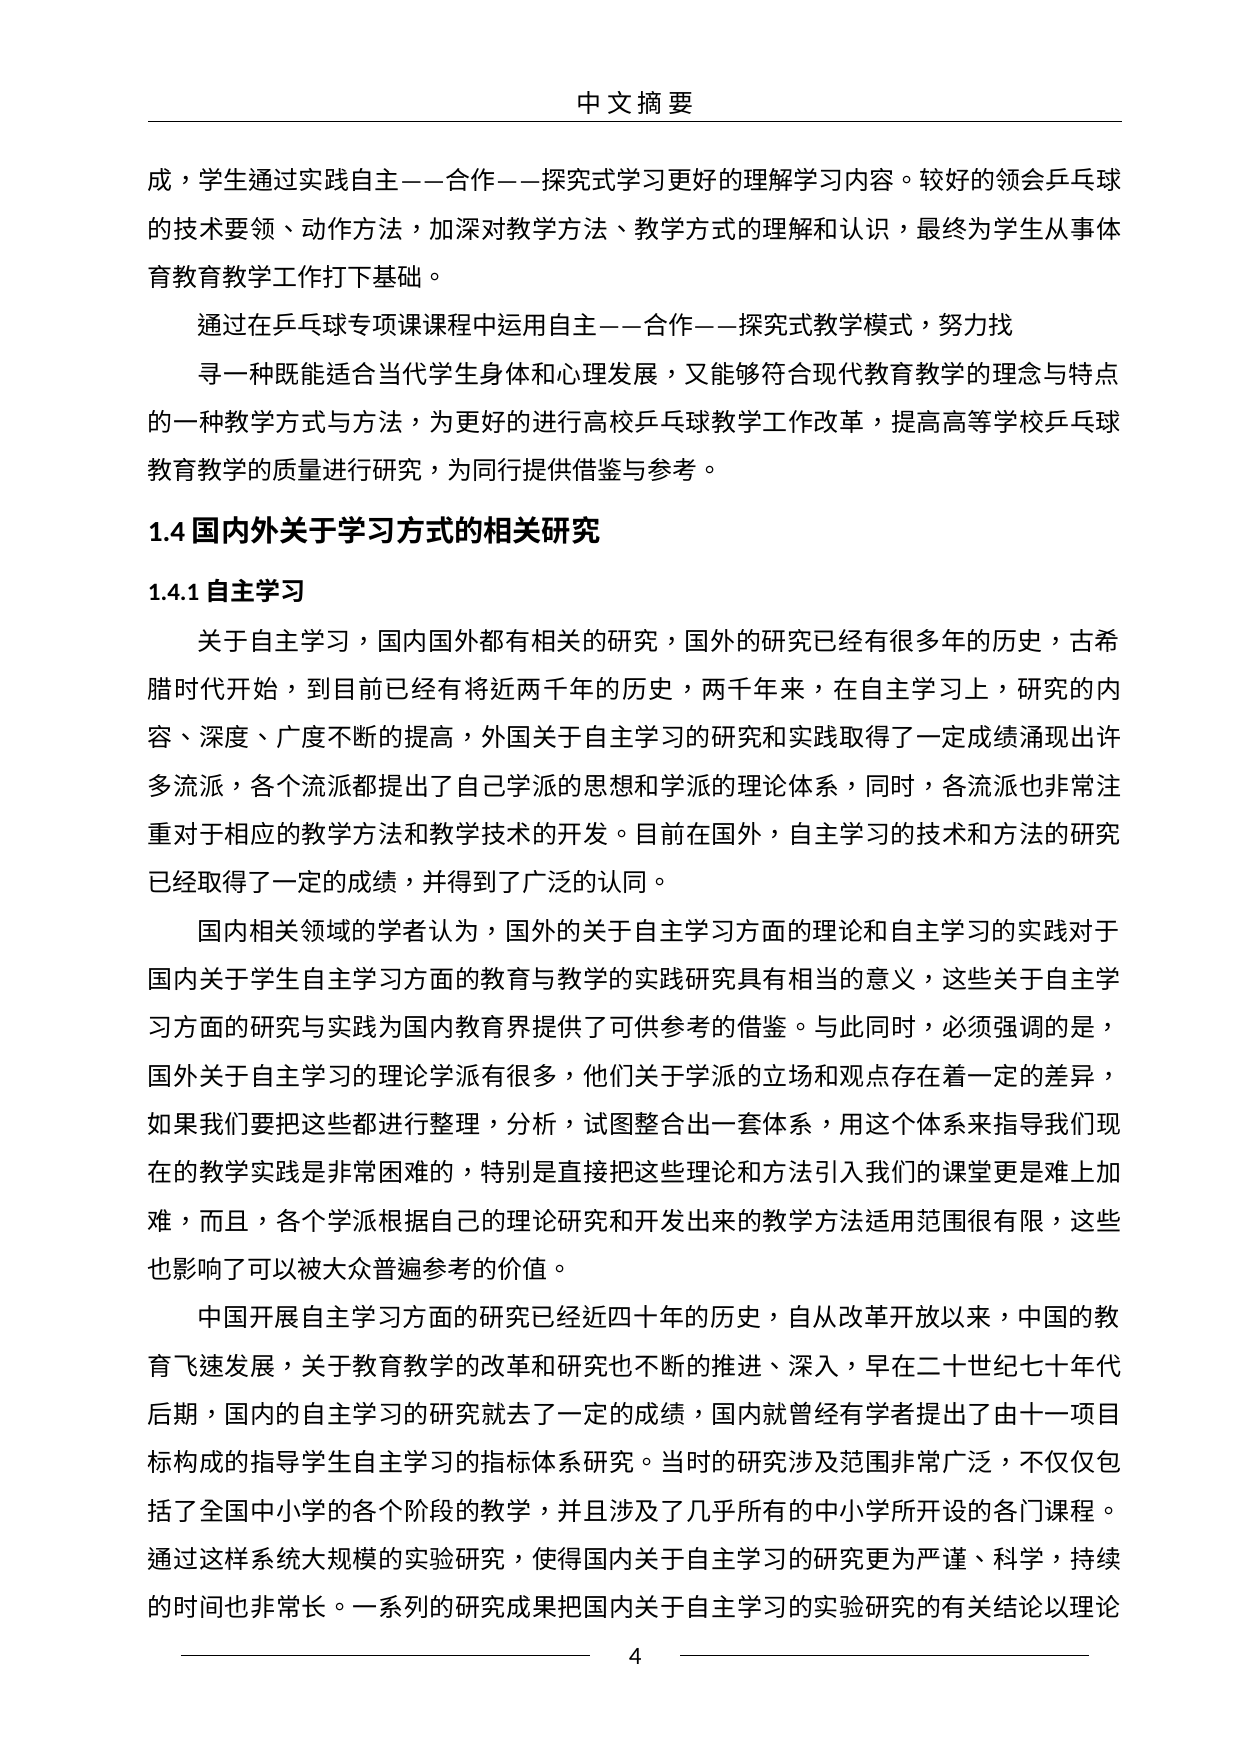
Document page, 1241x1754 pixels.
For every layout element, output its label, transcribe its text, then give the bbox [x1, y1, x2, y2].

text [148, 1285, 1122, 1623]
text 寻一种既能适合当代学生身体和心理发展，又能够符合现代教育教学的理念与特点的一种教学方式与方法，为更好的进行高校乒乓球教学工作改革，提高高等学校乒乓球教育教学的质量进行研究，为同行提供借鉴与参考。 [148, 341, 1122, 486]
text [148, 148, 1122, 293]
text 通过在乒乓球专项课课程中运用自主——合作——探究式教学模式，努力找 [148, 293, 1122, 341]
subtitle 1.4.1 自主学习 [148, 574, 1122, 608]
text 国内相关领域的学者认为，国外的关于自主学习方面的理论和自主学习的实践对于国内关于学生自主学习方面的教育与教学的实践研究具有相当的意义，这些关于自主学习方面的研究与实践为国内教育界提供了可供参考的借鉴。与此同时，必须强调的是，国外关于自主学习的理论学派有很多，他们关于学派的立场和观点存在着一定的差异，如果我们要把这些都进行整理，分析，试图整合出一套体系，用这个体系来指导我们现在的教学实践是非常困难的，特别是直接把这些理论和方法引入我们的课堂更是难上加难，而且，各个学派根据自己的理论研究和开发出来的教学方法适用范围很有限，这些也影响了可以被大众普遍参考的价值。 [148, 898, 1122, 1285]
text 关于自主学习，国内国外都有相关的研究，国外的研究已经有很多年的历史，古希腊时代开始，到目前已经有将近两千年的历史，两千年来，在自主学习上，研究的内容、深度、广度不断的提高，外国关于自主学习的研究和实践取得了一定成绩涌现出许多流派，各个流派都提出了自己学派的思想和学派的理论体系，同时，各流派也非常注重对于相应的教学方法和教学技术的开发。目前在国外，自主学习的技术和方法的研究已经取得了一定的成绩，并得到了广泛的认同。 [148, 608, 1122, 898]
subtitle 1.4 国内外关于学习方式的相关研究 [148, 510, 1122, 550]
